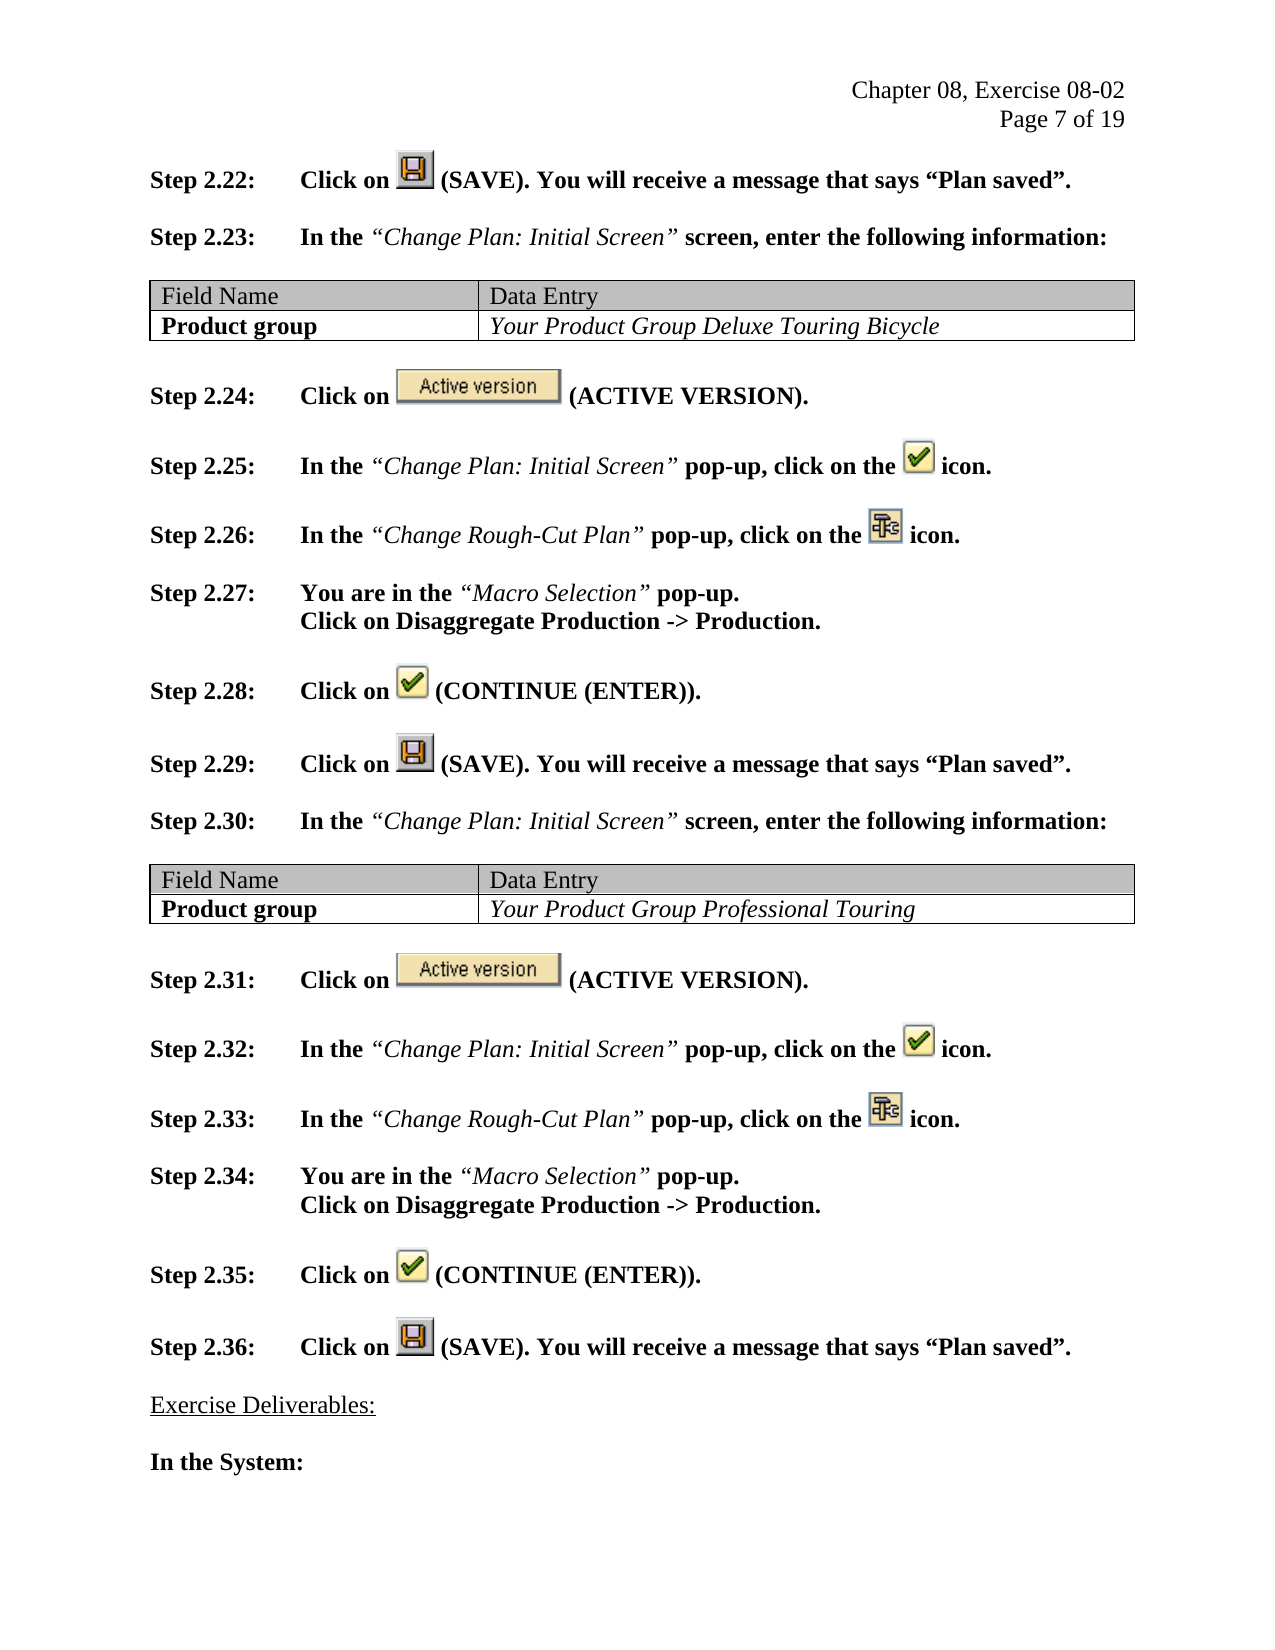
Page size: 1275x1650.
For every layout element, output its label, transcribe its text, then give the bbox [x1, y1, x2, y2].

text In the “Change Rough-Cut Plan” pop-up, click on the icon. [150, 508, 1125, 549]
text In the “Change Plan: Initial Screen” screen, enter the following information: [150, 806, 1125, 835]
text You are in the “Macro Selection” pop-up. [150, 578, 1125, 606]
text In the “Change Plan: Initial Screen” screen, enter the following information: [150, 222, 1125, 251]
table_cell Your Product Group Professional Touring [479, 895, 1134, 923]
text Click on (SAVE). You will receive a message that says “Plan saved”. [150, 1317, 1125, 1361]
picture [902, 438, 935, 475]
table_cell Your Product Group Deluxe Touring Bicycle [479, 311, 1134, 339]
picture [868, 508, 904, 544]
subtitle Exercise Deliverables: [150, 1390, 1125, 1418]
text In the “Change Plan: Initial Screen” pop-up, click on the icon. [150, 1022, 1125, 1063]
picture [868, 1092, 904, 1127]
text You are in the “Macro Selection” pop-up. [150, 1161, 1125, 1190]
table_header Field Name [151, 281, 478, 310]
text Click on (ACTIVE VERSION). [150, 953, 1125, 993]
picture [395, 150, 435, 189]
picture [395, 1317, 435, 1356]
picture [395, 733, 435, 772]
picture [902, 1022, 935, 1058]
text Click on (ACTIVE VERSION). [150, 369, 1125, 410]
picture [395, 663, 429, 700]
list Click on Disaggregate Production -> Production. [187, 1190, 1125, 1219]
table_cell Product group [151, 895, 478, 923]
picture [395, 953, 563, 988]
text In the System: [150, 1447, 1125, 1476]
text Click on (CONTINUE (ENTER)). [150, 664, 1125, 705]
picture [395, 369, 563, 405]
text In the “Change Plan: Initial Screen” pop-up, click on the icon. [150, 438, 1125, 479]
picture [395, 1247, 429, 1284]
table_cell Product group [151, 311, 478, 339]
text In the “Change Rough-Cut Plan” pop-up, click on the icon. [150, 1092, 1125, 1132]
text Click on (SAVE). You will receive a message that says “Plan saved”. [150, 734, 1125, 777]
text Click on (SAVE). You will receive a message that says “Plan saved”. [150, 150, 1125, 194]
table_header Field Name [151, 865, 478, 893]
table_header Data Entry [479, 865, 1134, 893]
table_header Data Entry [479, 281, 1134, 310]
list Click on Disaggregate Production -> Production. [187, 606, 1125, 635]
text Click on (CONTINUE (ENTER)). [150, 1247, 1125, 1288]
